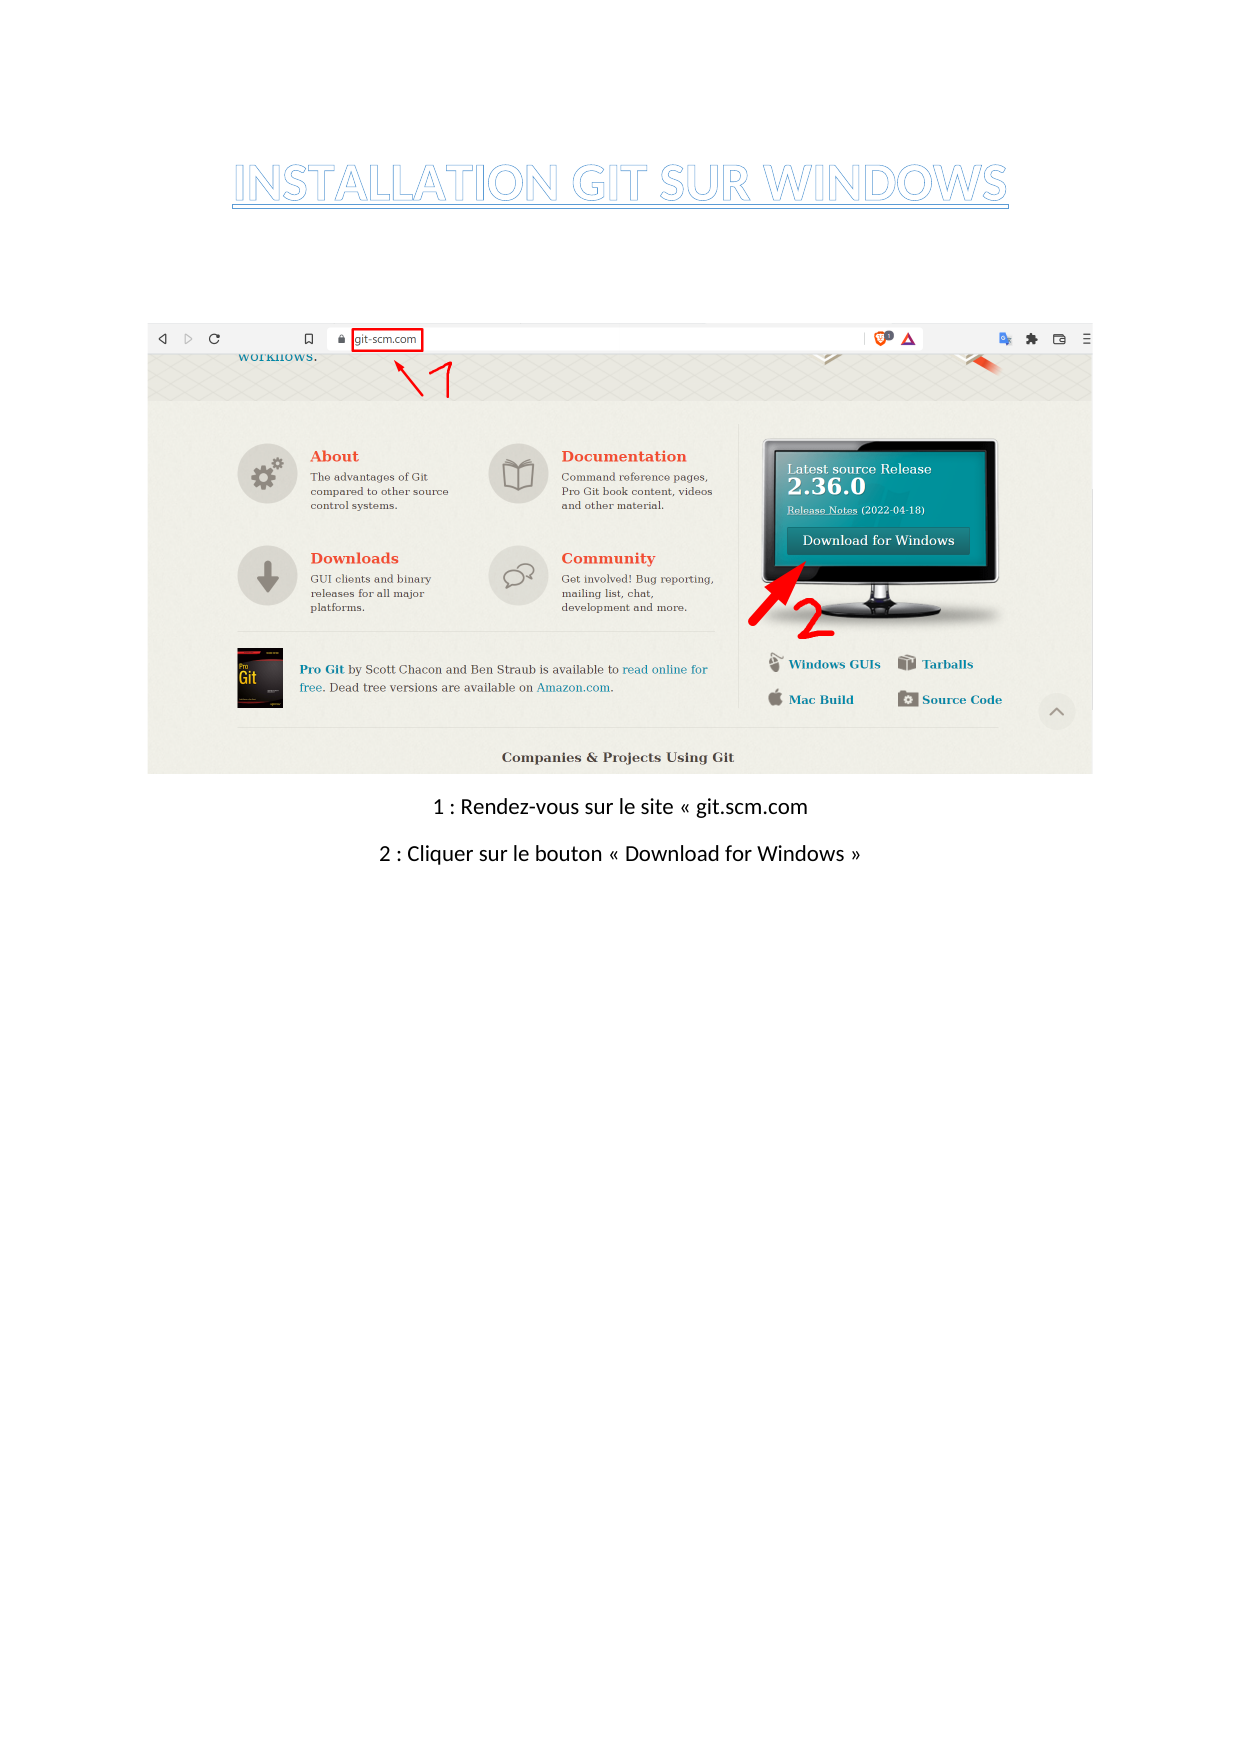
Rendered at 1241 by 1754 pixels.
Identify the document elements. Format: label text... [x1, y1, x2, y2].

text 1 : Rendez-vous sur le site « git.scm.com [148, 792, 1093, 820]
picture [147, 323, 1093, 774]
text 2 : Cliquer sur le bouton « Download for Windows » [148, 839, 1093, 867]
text INSTALLATION GIT SUR WINDOWS [148, 148, 1093, 214]
